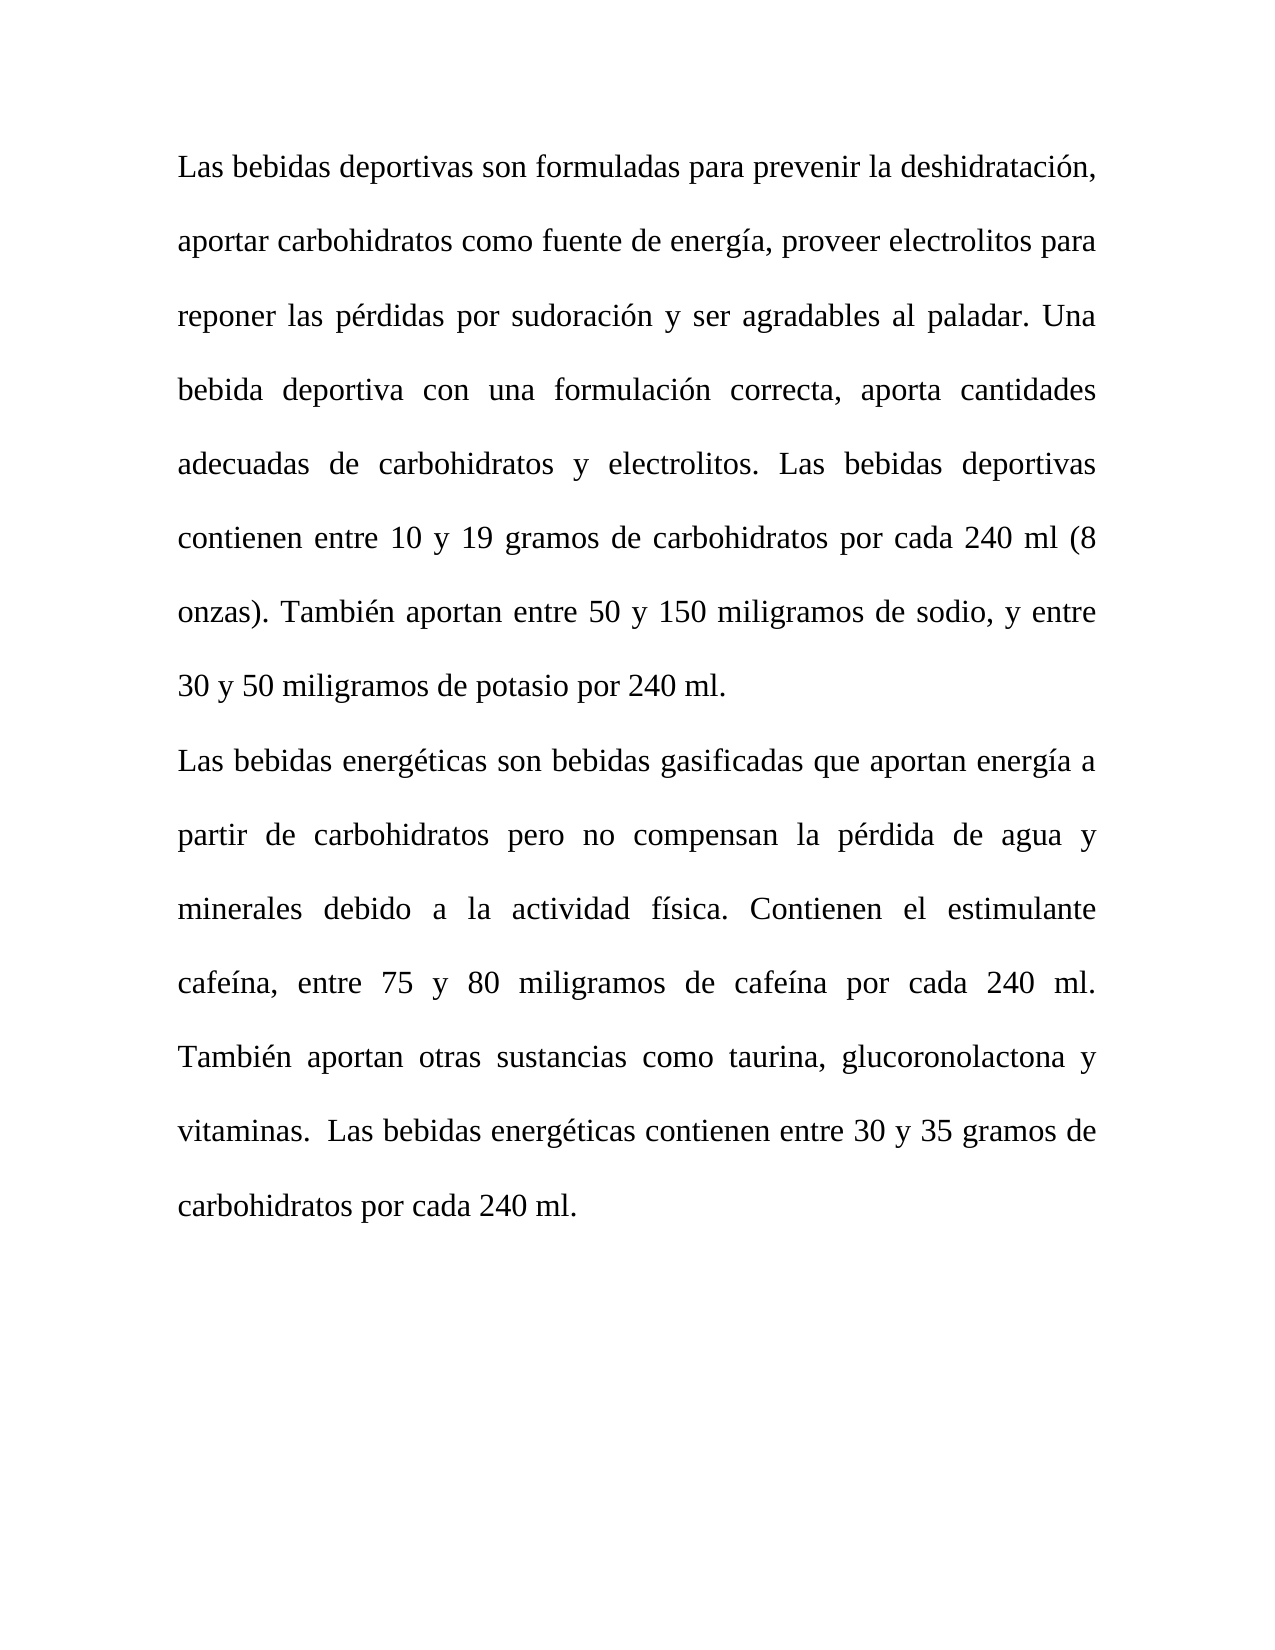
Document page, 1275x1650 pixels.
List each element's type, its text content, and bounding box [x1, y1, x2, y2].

text Las bebidas deportivas son formuladas para prevenir la deshidratación, aportar carbohidratos como fuente de energía, proveer electrolitos para reponer las pérdidas por sudoración y ser agradables al paladar. Una bebida deportiva con una formulación correcta, aporta cantidades adecuadas de carbohidratos y electrolitos. Las bebidas deportivas contienen entre 10 y 19 gramos de carbohidratos por cada 240 ml (8 onzas). También aportan entre 50 y 150 miligramos de sodio, y entre 30 y 50 miligramos de potasio por 240 ml. [177, 148, 1098, 704]
text Las bebidas energéticas son bebidas gasificadas que aportan energía a partir de carbohidratos pero no compensan la pérdida de agua y minerales debido a la actividad física. Contienen el estimulante cafeína, entre 75 y 80 miligramos de cafeína por cada 240 ml. También aportan otras sustancias como taurina, glucoronolactona y vitaminas. Las bebidas energéticas contienen entre 30 y 35 gramos de carbohidratos por cada 240 ml. [177, 741, 1098, 1223]
